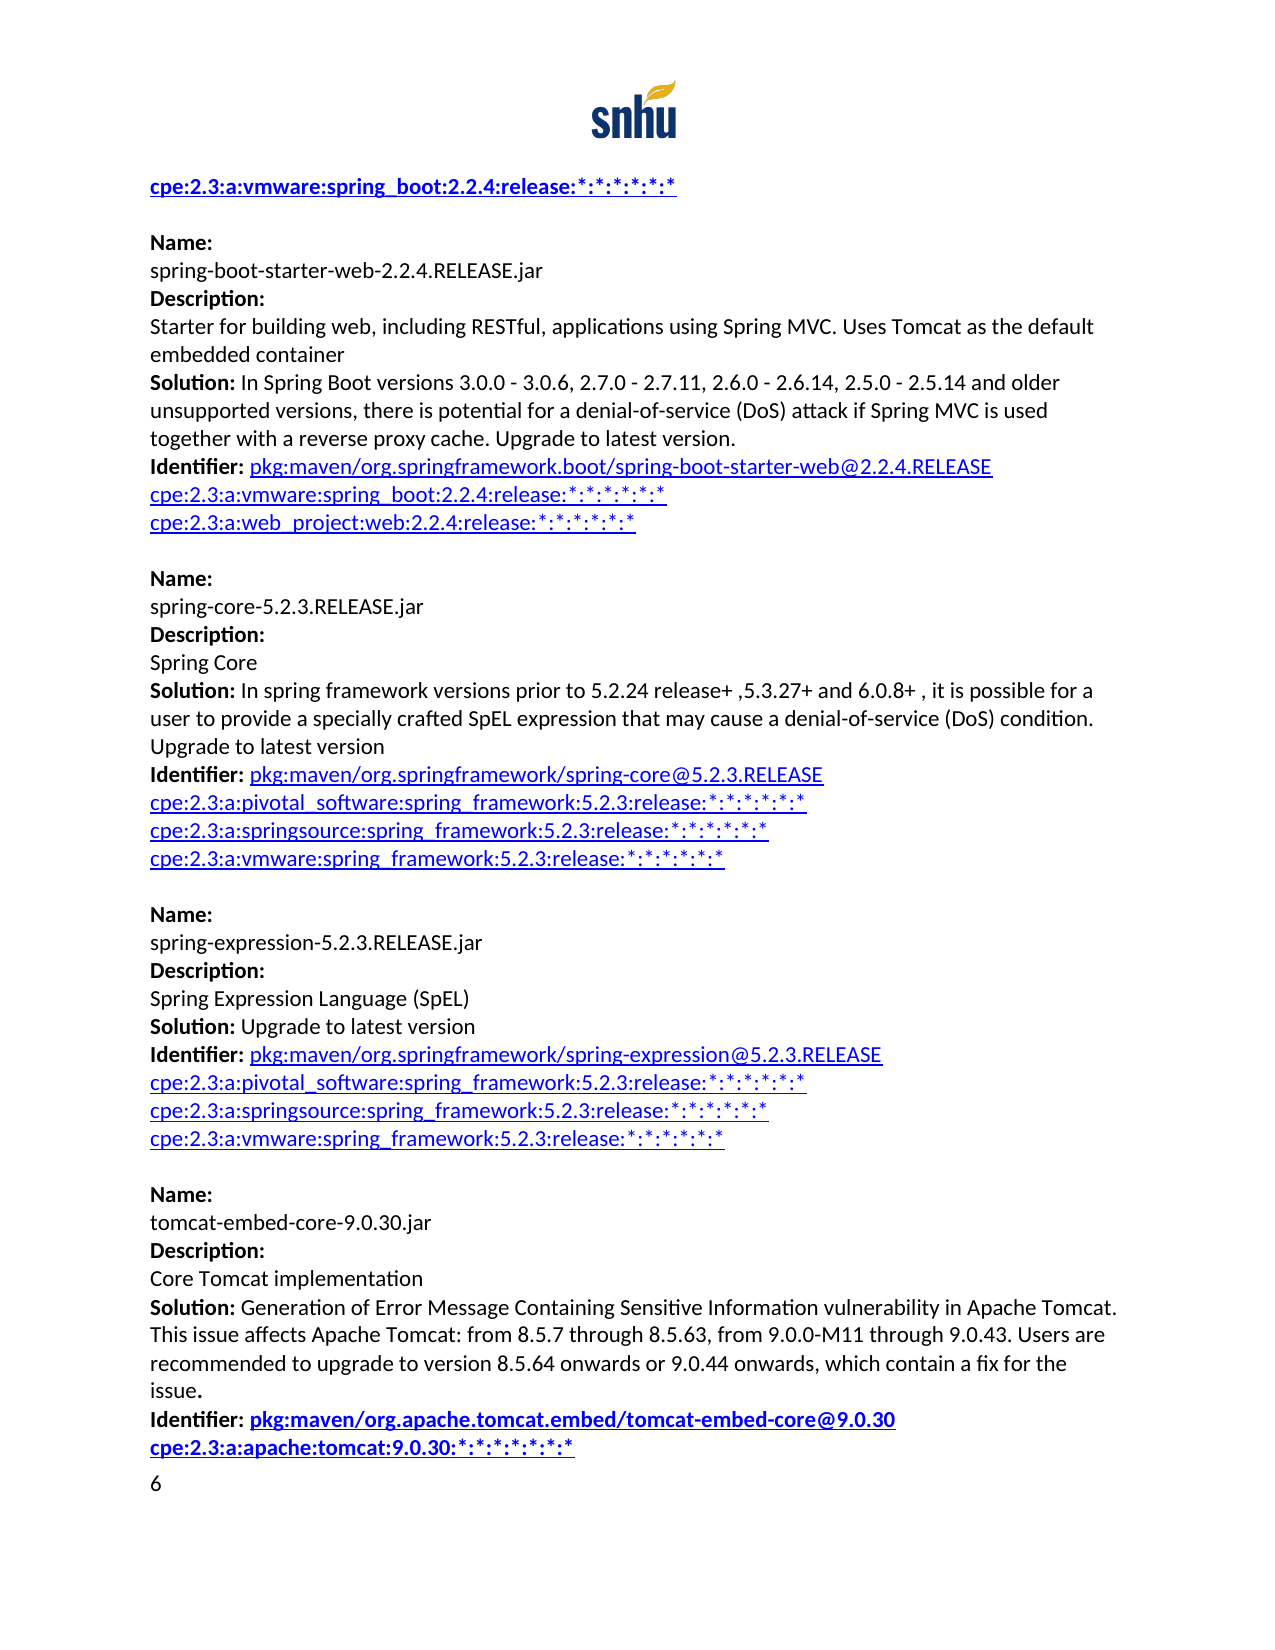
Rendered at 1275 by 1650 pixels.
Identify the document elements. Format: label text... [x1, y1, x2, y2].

text cpe:2.3:a:vmware:spring_framework:5.2.3:release:*:*:*:*:*:* [150, 1124, 1125, 1152]
picture [572, 75, 703, 147]
text Solution: Generation of Error Message Containing Sensitive Information vulnerability in Apache Tomcat. This issue affects Apache Tomcat: from 8.5.7 through 8.5.63, from 9.0.0-M11 through 9.0.43. Users are recommended to upgrade to version 8.5.64 onwards or 9.0.44 onwards, which contain a fix for the issue. [150, 1293, 1125, 1405]
text Description: [150, 1237, 1125, 1264]
text Core Tomcat implementation [150, 1264, 1125, 1293]
text Description: [150, 284, 1125, 312]
text cpe:2.3:a:vmware:spring_boot:2.2.4:release:*:*:*:*:*:* [150, 172, 1125, 200]
text Description: [150, 956, 1125, 984]
text cpe:2.3:a:web_project:web:2.2.4:release:*:*:*:*:*:* [150, 508, 1125, 536]
text Spring Expression Language (SpEL) [150, 984, 1125, 1012]
text cpe:2.3:a:pivotal_software:spring_framework:5.2.3:release:*:*:*:*:*:* [150, 1068, 1125, 1096]
text Name: [150, 1181, 1125, 1208]
text cpe:2.3:a:pivotal_software:spring_framework:5.2.3:release:*:*:*:*:*:* [150, 788, 1125, 816]
text cpe:2.3:a:springsource:spring_framework:5.2.3:release:*:*:*:*:*:* [150, 1096, 1125, 1124]
text spring-boot-starter-web-2.2.4.RELEASE.jar [150, 256, 1125, 284]
text Starter for building web, including RESTful, applications using Spring MVC. Uses Tomcat as the default embedded container [150, 312, 1125, 368]
text Name: [150, 564, 1125, 592]
text cpe:2.3:a:apache:tomcat:9.0.30:*:*:*:*:*:*:* [150, 1433, 1125, 1461]
text Identifier: pkg:maven/org.springframework/spring-core@5.2.3.RELEASE [150, 760, 1125, 788]
text cpe:2.3:a:vmware:spring_boot:2.2.4:release:*:*:*:*:*:* [150, 480, 1125, 508]
text cpe:2.3:a:vmware:spring_framework:5.2.3:release:*:*:*:*:*:* [150, 844, 1125, 872]
text spring-core-5.2.3.RELEASE.jar [150, 592, 1125, 620]
text Identifier: pkg:maven/org.apache.tomcat.embed/tomcat-embed-core@9.0.30 [150, 1405, 1125, 1433]
text Identifier: pkg:maven/org.springframework/spring-expression@5.2.3.RELEASE [150, 1040, 1125, 1068]
text tomcat-embed-core-9.0.30.jar [150, 1208, 1125, 1237]
text Name: [150, 228, 1125, 256]
text cpe:2.3:a:springsource:spring_framework:5.2.3:release:*:*:*:*:*:* [150, 816, 1125, 844]
text Name: [150, 900, 1125, 928]
text Description: [150, 620, 1125, 648]
text Solution: Upgrade to latest version [150, 1012, 1125, 1040]
text Spring Core [150, 648, 1125, 676]
text spring-expression-5.2.3.RELEASE.jar [150, 928, 1125, 956]
text Identifier: pkg:maven/org.springframework.boot/spring-boot-starter-web@2.2.4.RELEASE [150, 452, 1125, 480]
text Solution: In spring framework versions prior to 5.2.24 release+ ,5.3.27+ and 6.0.8+ , it is possible for a user to provide a specially crafted SpEL expression that may cause a denial-of-service (DoS) condition. Upgrade to latest version [150, 676, 1125, 760]
